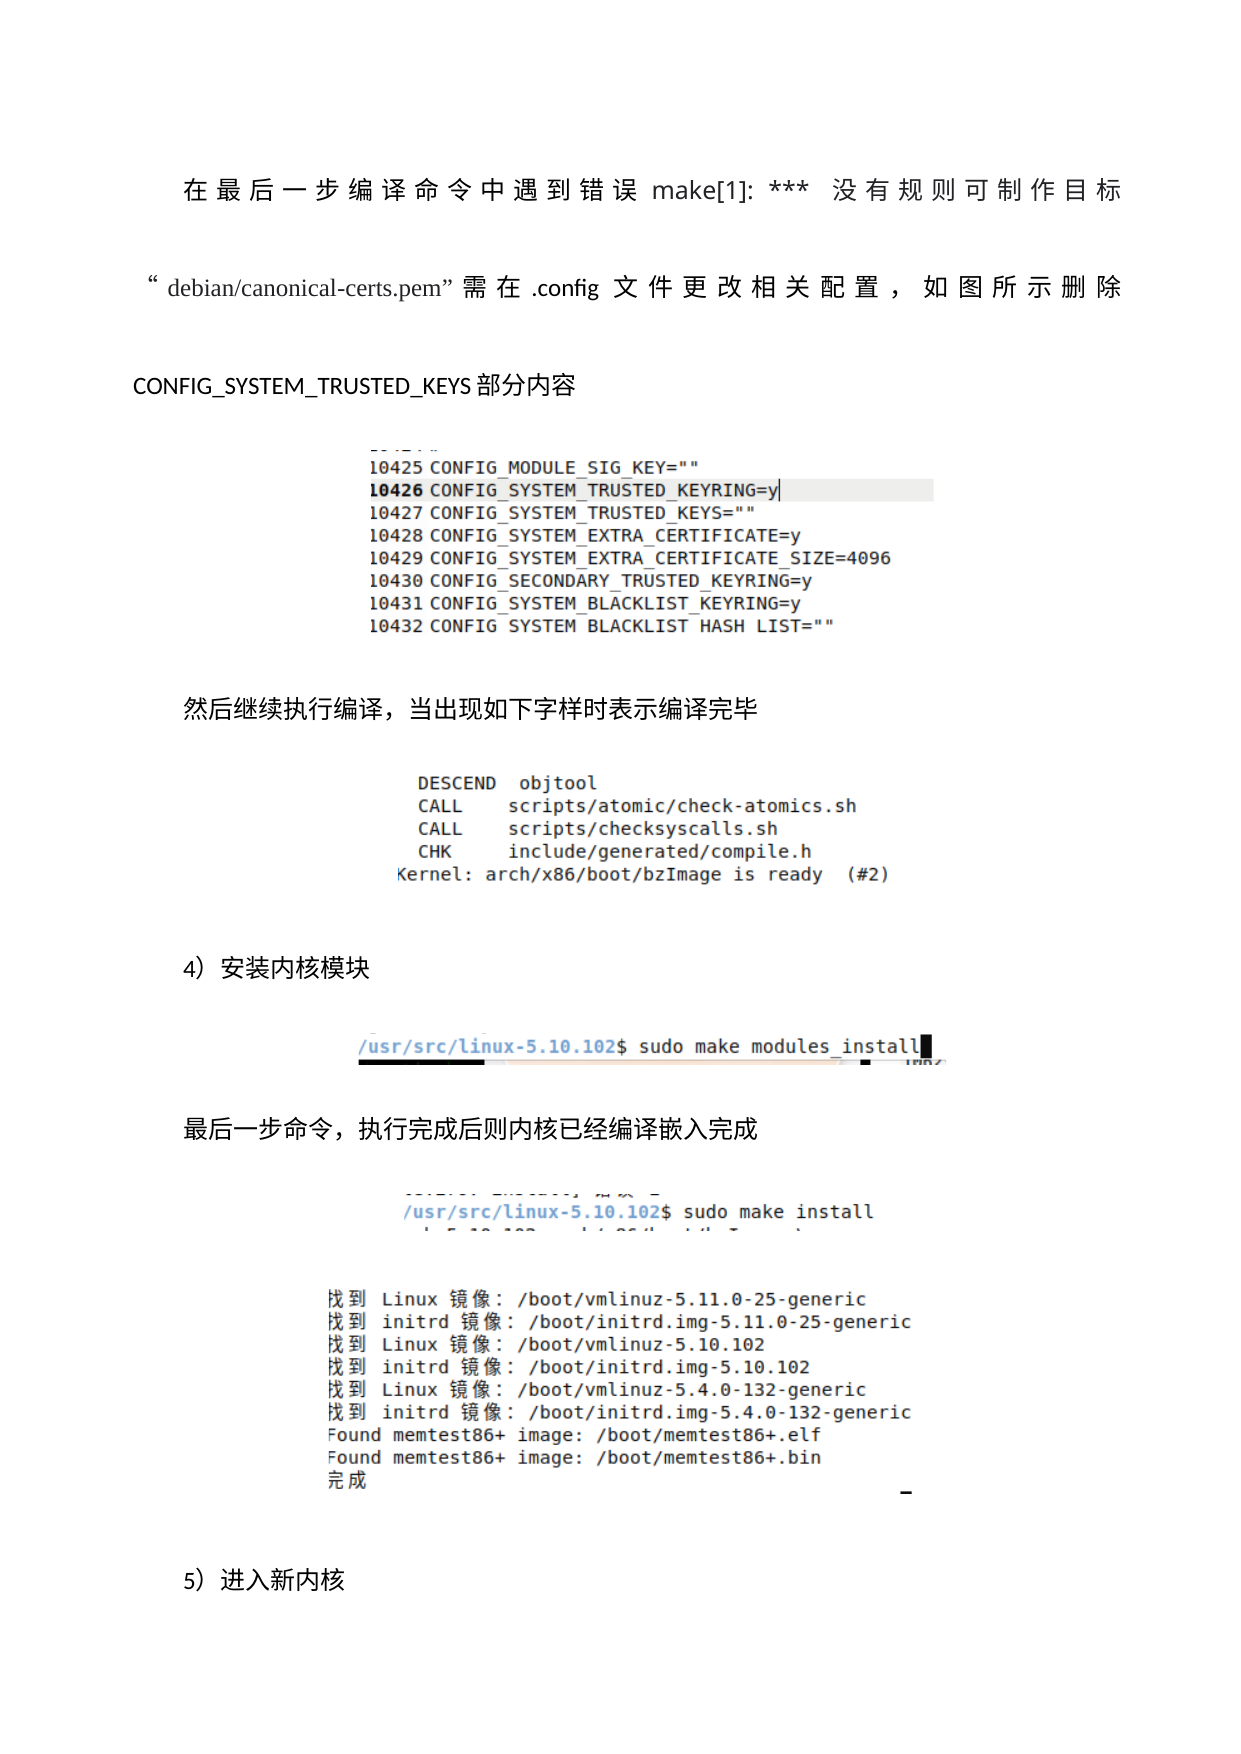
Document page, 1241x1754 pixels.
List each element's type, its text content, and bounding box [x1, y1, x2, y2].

text 最后一步命令，执行完成后则内核已经编译嵌入完成 [133, 1095, 1122, 1160]
picture [328, 1289, 977, 1494]
text 在最后一步编译命令中遇到错误make[1]: *** 没有规则可制作目标“debian/canonical-certs.pem”需在.config文件更改相关配置，如图所示删除CONFIG_SYSTEM_TRUSTED_KEYS部分内容 [133, 156, 1122, 416]
picture [404, 1194, 901, 1231]
text 然后继续执行编译，当出现如下字样时表示编译完毕 [133, 675, 1122, 740]
text 4）安装内核模块 [133, 934, 1122, 999]
text 5）进入新内核 [133, 1546, 1122, 1611]
picture [398, 774, 907, 887]
picture [371, 450, 934, 636]
picture [358, 1033, 947, 1065]
